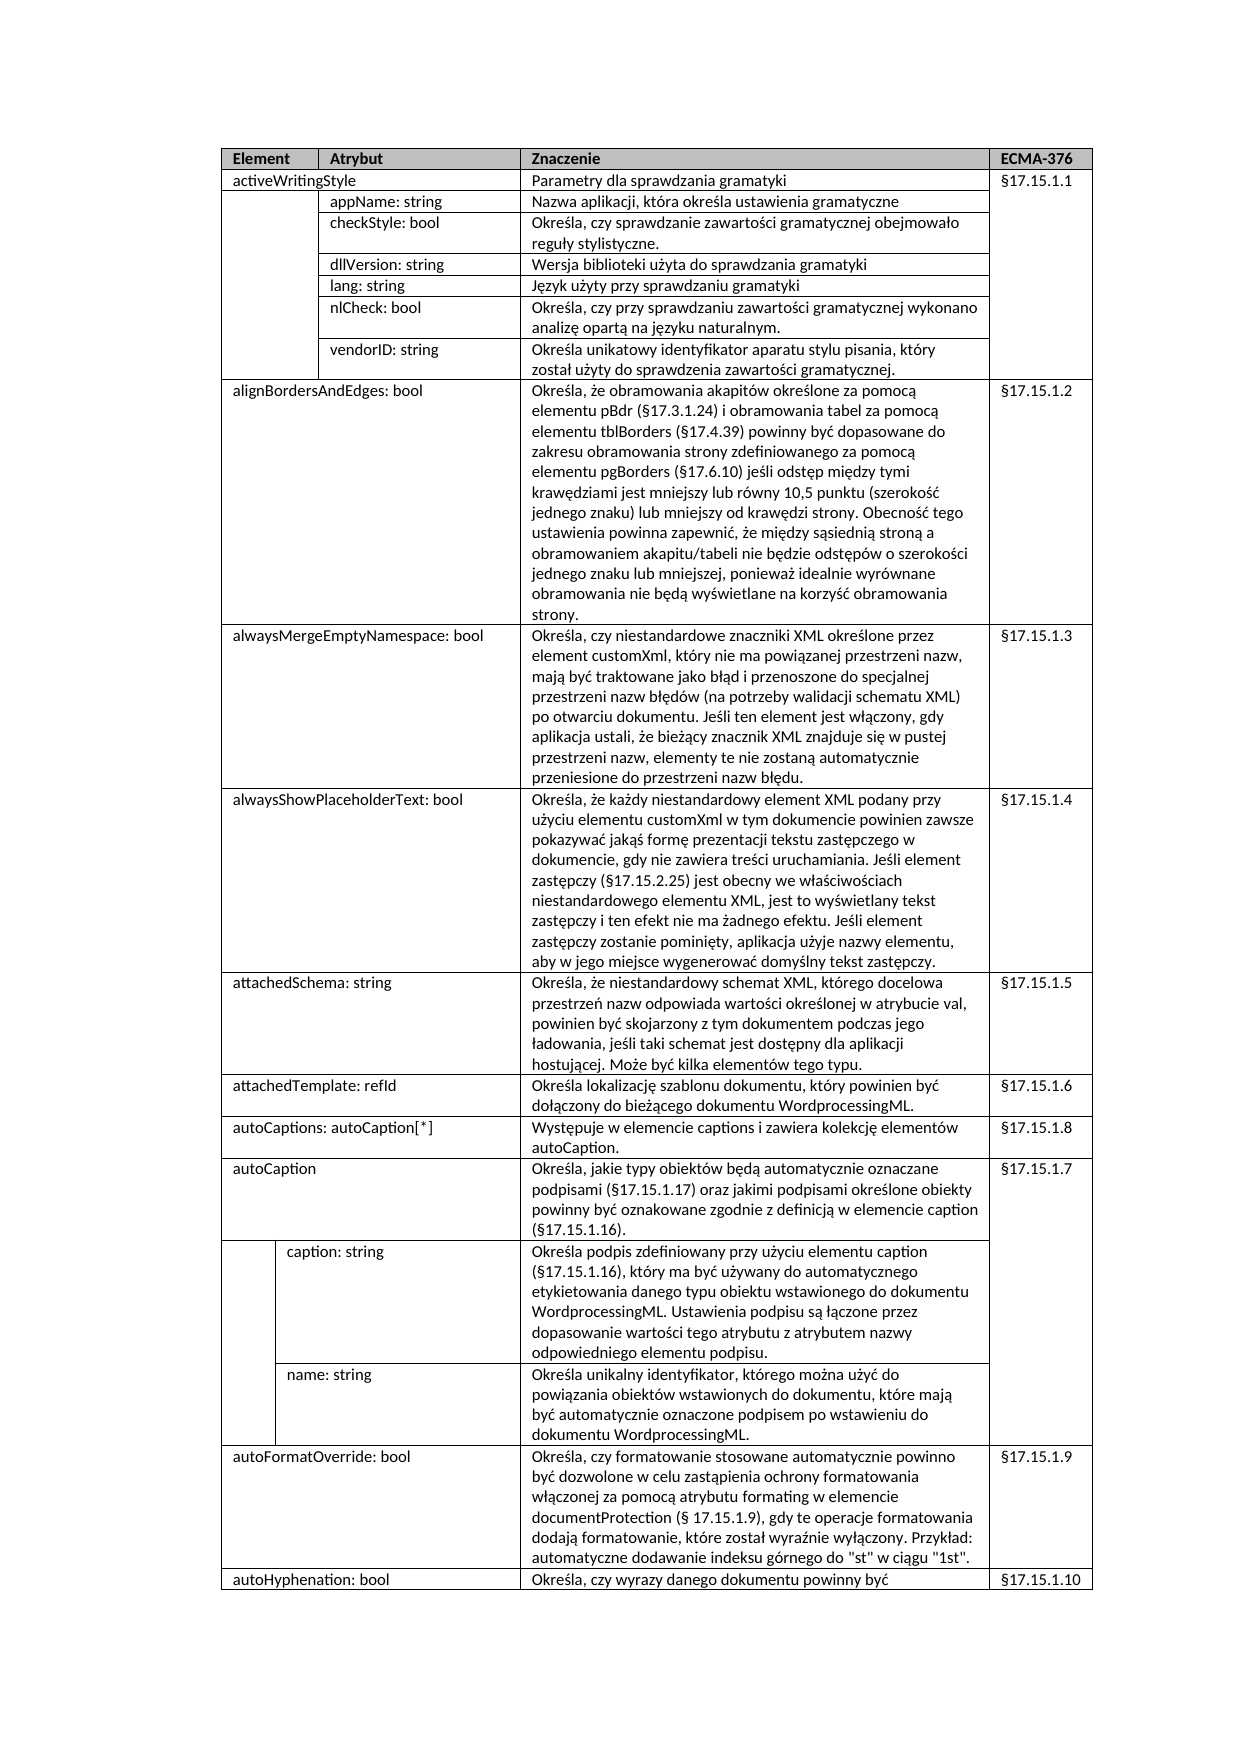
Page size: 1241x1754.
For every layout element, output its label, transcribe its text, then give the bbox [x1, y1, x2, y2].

table_header Znaczenie [521, 149, 989, 169]
table_header Element [222, 149, 318, 169]
table_cell Określa, że każdy niestandardowy element XML podany przy użyciu elementu customXml w tym dokumencie powinien zawsze pokazywać jakąś formę prezentacji tekstu zastępczego w dokumencie, gdy nie zawiera treści uruchamiania. Jeśli element zastępczy (§17.15.2.25) jest obecny we właściwościach niestandardowego elementu XML, jest to wyświetlany tekst zastępczy i ten efekt nie ma żadnego efektu. Jeśli element zastępczy zostanie pominięty, aplikacja użyje nazwy elementu, aby w jego miejsce wygenerować domyślny tekst zastępczy. [521, 789, 989, 972]
table_cell §17.15.1.6 [990, 1075, 1092, 1116]
table_cell [222, 191, 318, 379]
table_cell alwaysShowPlaceholderText: bool [222, 789, 520, 972]
table_cell Określa, że niestandardowy schemat XML, którego docelowa przestrzeń nazw odpowiada wartości określonej w atrybucie val, powinien być skojarzony z tym dokumentem podczas jego ładowania, jeśli taki schemat jest dostępny dla aplikacji hostującej. Może być kilka elementów tego typu. [521, 973, 989, 1074]
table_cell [222, 1569, 520, 1589]
table_cell §17.15.1.5 [990, 973, 1092, 1074]
table_cell autoFormatOverride: bool [222, 1446, 520, 1568]
table_cell §17.15.1.2 [990, 380, 1092, 624]
table_cell Język użyty przy sprawdzaniu gramatyki [521, 276, 989, 296]
table_cell Określa, czy niestandardowe znaczniki XML określone przez element customXml, który nie ma powiązanej przestrzeni nazw, mają być traktowane jako błąd i przenoszone do specjalnej przestrzeni nazw błędów (na potrzeby walidacji schematu XML) po otwarciu dokumentu. Jeśli ten element jest włączony, gdy aplikacja ustali, że bieżący znacznik XML znajduje się w pustej przestrzeni nazw, elementy te nie zostaną automatycznie przeniesione do przestrzeni nazw błędu. [521, 625, 989, 788]
table_header Atrybut [319, 149, 520, 169]
table_cell §17.15.1.1 [990, 170, 1092, 379]
table_header ECMA-376 [990, 149, 1092, 169]
table_cell dllVersion: string [319, 254, 520, 275]
table_cell autoCaptions: autoCaption[*] [222, 1117, 520, 1157]
table_cell Parametry dla sprawdzania gramatyki [521, 170, 989, 190]
table_cell Nazwa aplikacji, która określa ustawienia gramatyczne [521, 191, 989, 212]
table_cell §17.15.1.10 [990, 1569, 1092, 1589]
table_cell name: string [276, 1364, 520, 1445]
table_cell attachedSchema: string [222, 973, 520, 1074]
table_cell nlCheck: bool [319, 297, 520, 338]
table_cell Określa unikatowy identyfikator aparatu stylu pisania, który został użyty do sprawdzenia zawartości gramatycznej. [521, 339, 989, 379]
table_cell §17.15.1.3 [990, 625, 1092, 788]
table_cell autoCaption [222, 1159, 520, 1240]
table_cell Określa, czy sprawdzanie zawartości gramatycznej obejmowało reguły stylistyczne. [521, 213, 989, 253]
table_cell Określa podpis zdefiniowany przy użyciu elementu caption (§17.15.1.16), który ma być używany do automatycznego etykietowania danego typu obiektu wstawionego do dokumentu WordprocessingML. Ustawienia podpisu są łączone przez dopasowanie wartości tego atrybutu z atrybutem nazwy odpowiedniego elementu podpisu. [521, 1241, 989, 1363]
table_cell Określa, czy formatowanie stosowane automatycznie powinno być dozwolone w celu zastąpienia ochrony formatowania włączonej za pomocą atrybutu formating w elemencie documentProtection (§ 17.15.1.9), gdy te operacje formatowania dodają formatowanie, które został wyraźnie wyłączony. Przykład: automatyczne dodawanie indeksu górnego do "st" w ciągu "1st". [521, 1446, 989, 1568]
table_cell appName: string [319, 191, 520, 212]
table_cell Określa, że obramowania akapitów określone za pomocą elementu pBdr (§17.3.1.24) i obramowania tabel za pomocą elementu tblBorders (§17.4.39) powinny być dopasowane do zakresu obramowania strony zdefiniowanego za pomocą elementu pgBorders (§17.6.10) jeśli odstęp między tymi krawędziami jest mniejszy lub równy 10,5 punktu (szerokość jednego znaku) lub mniejszy od krawędzi strony. Obecność tego ustawienia powinna zapewnić, że między sąsiednią stroną a obramowaniem akapitu/tabeli nie będzie odstępów o szerokości jednego znaku lub mniejszej, ponieważ idealnie wyrównane obramowania nie będą wyświetlane na korzyść obramowania strony. [521, 380, 989, 624]
table_cell attachedTemplate: refId [222, 1075, 520, 1116]
table_cell Wersja biblioteki użyta do sprawdzania gramatyki [521, 254, 989, 275]
table_cell [222, 1241, 275, 1445]
table_cell Określa, jakie typy obiektów będą automatycznie oznaczane podpisami (§17.15.1.17) oraz jakimi podpisami określone obiekty powinny być oznakowane zgodnie z definicją w elemencie caption (§17.15.1.16). [521, 1159, 989, 1240]
table_cell alignBordersAndEdges: bool [222, 380, 520, 624]
table_cell activeWritingStyle [222, 170, 520, 190]
table_cell §17.15.1.9 [990, 1446, 1092, 1568]
table_cell lang: string [319, 276, 520, 296]
table_cell §17.15.1.4 [990, 789, 1092, 972]
table_cell caption: string [276, 1241, 520, 1363]
table_cell Występuje w elemencie captions i zawiera kolekcję elementów autoCaption. [521, 1117, 989, 1157]
table_cell alwaysMergeEmptyNamespace: bool [222, 625, 520, 788]
table_cell Określa lokalizację szablonu dokumentu, który powinien być dołączony do bieżącego dokumentu WordprocessingML. [521, 1075, 989, 1116]
table_cell Określa unikalny identyfikator, którego można użyć do powiązania obiektów wstawionych do dokumentu, które mają być automatycznie oznaczone podpisem po wstawieniu do dokumentu WordprocessingML. [521, 1364, 989, 1445]
table_cell §17.15.1.8 [990, 1117, 1092, 1157]
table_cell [521, 1569, 989, 1589]
table_cell §17.15.1.7 [990, 1159, 1092, 1445]
table_cell checkStyle: bool [319, 213, 520, 253]
table_cell Określa, czy przy sprawdzaniu zawartości gramatycznej wykonano analizę opartą na języku naturalnym. [521, 297, 989, 338]
table_cell vendorID: string [319, 339, 520, 379]
